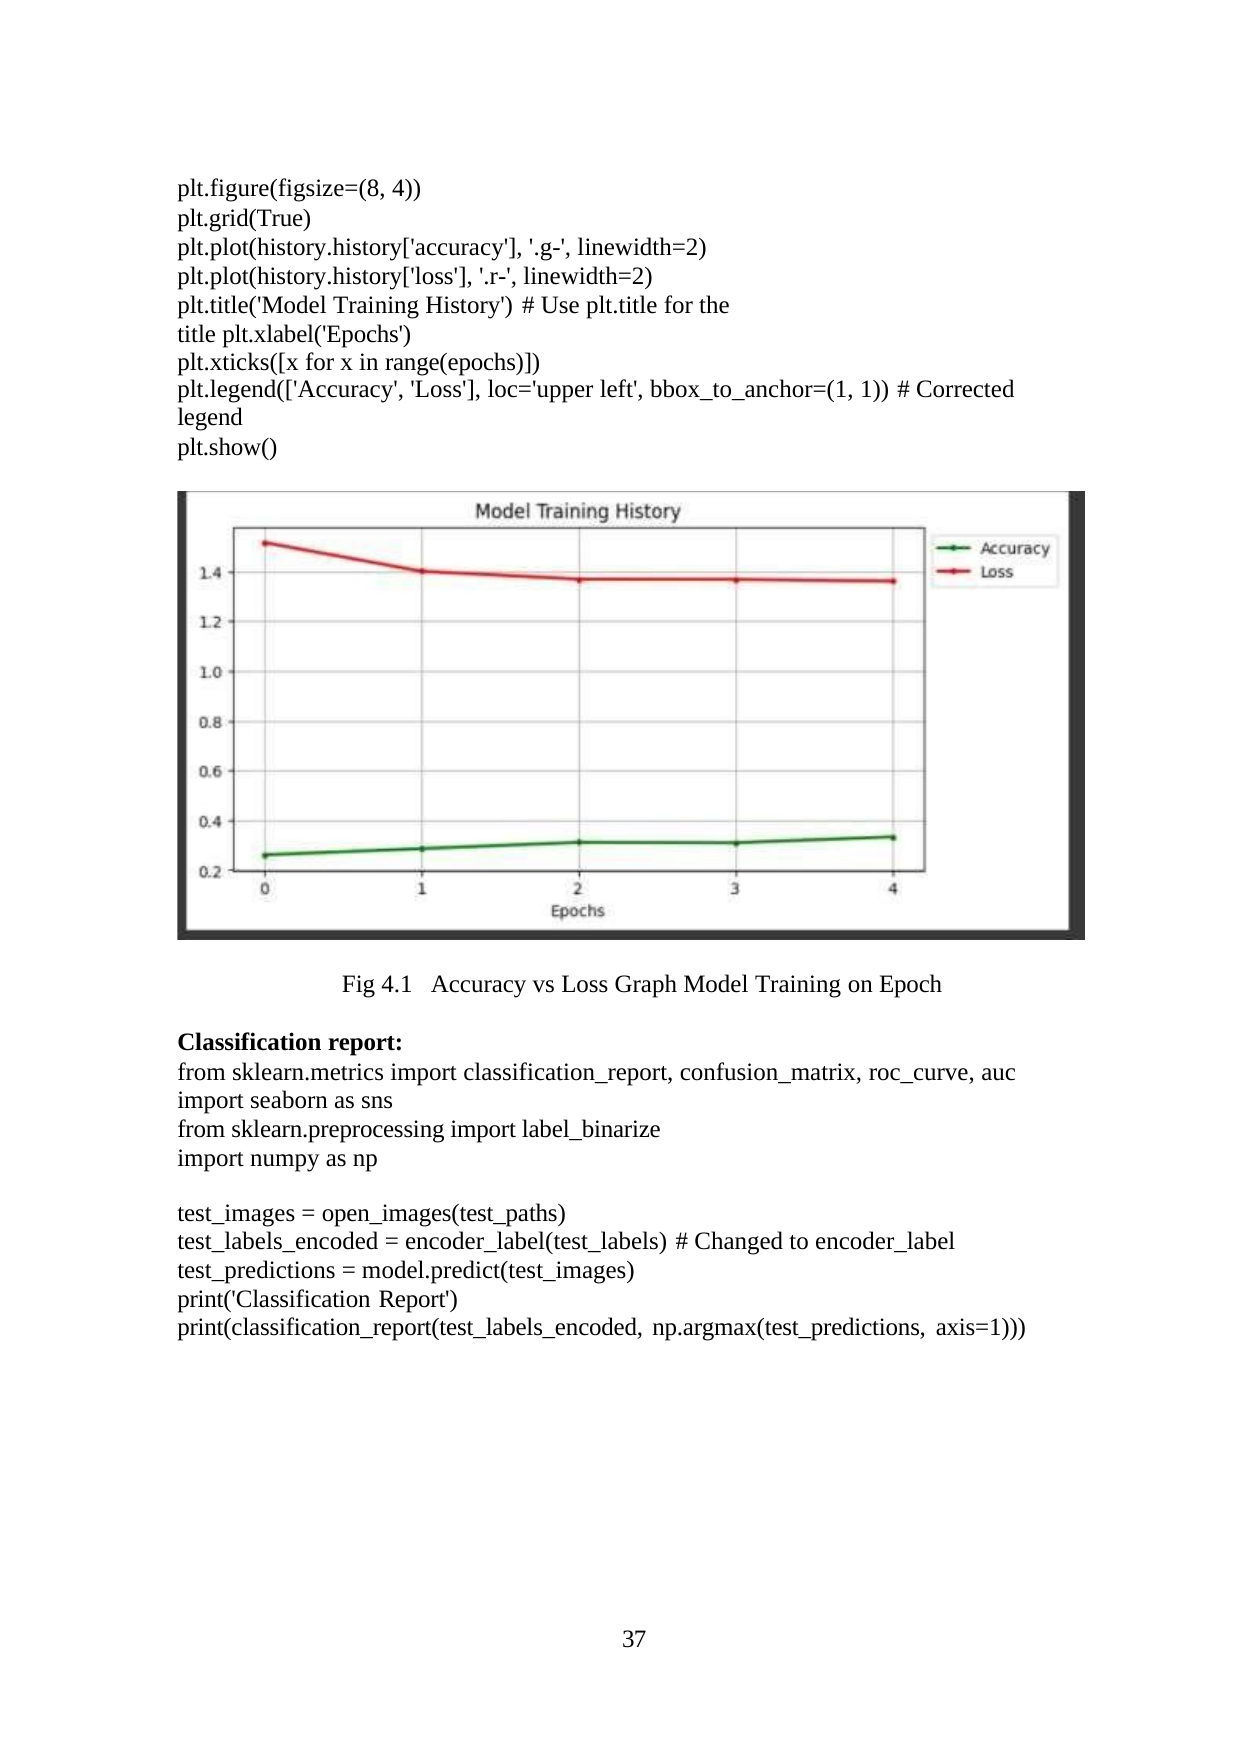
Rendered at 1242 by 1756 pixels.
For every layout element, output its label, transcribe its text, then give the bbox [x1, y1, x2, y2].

text test_labels_encoded = encoder_label(test_labels) # Changed to encoder_label test_predictions = model.predict(test_images) [177, 1227, 1070, 1283]
subtitle Classification report: [177, 1028, 1138, 1057]
text plt.xticks([x for x in range(epochs)]) [177, 347, 1138, 376]
text print('Classification Report') [177, 1284, 1138, 1313]
text Fig 4.1 Accuracy vs Loss Graph Model Training on Epoch [174, 969, 1109, 998]
text plt.legend(['Accuracy', 'Loss'], loc='upper left', bbox_to_anchor=(1, 1)) # Corrected legend [177, 376, 1070, 431]
text from sklearn.metrics import classification_report, confusion_matrix, roc_curve, auc import seaborn as sns [177, 1057, 1070, 1114]
text test_images = open_images(test_paths) [177, 1199, 1138, 1227]
text plt.plot(history.history['accuracy'], '.g-', linewidth=2) plt.plot(history.history['loss'], '.r-', linewidth=2) plt.title('Model Training History') # Use plt.title for the title plt.xlabel('Epochs') [177, 232, 771, 347]
text from sklearn.preprocessing import label_binarize import numpy as np [177, 1114, 721, 1172]
picture [177, 491, 1085, 940]
text plt.show() [177, 432, 1138, 460]
text plt.figure(figsize=(8, 4)) plt.grid(True) [177, 173, 421, 232]
text print(classification_report(test_labels_encoded, np.argmax(test_predictions, axis=1))) [177, 1313, 1138, 1341]
